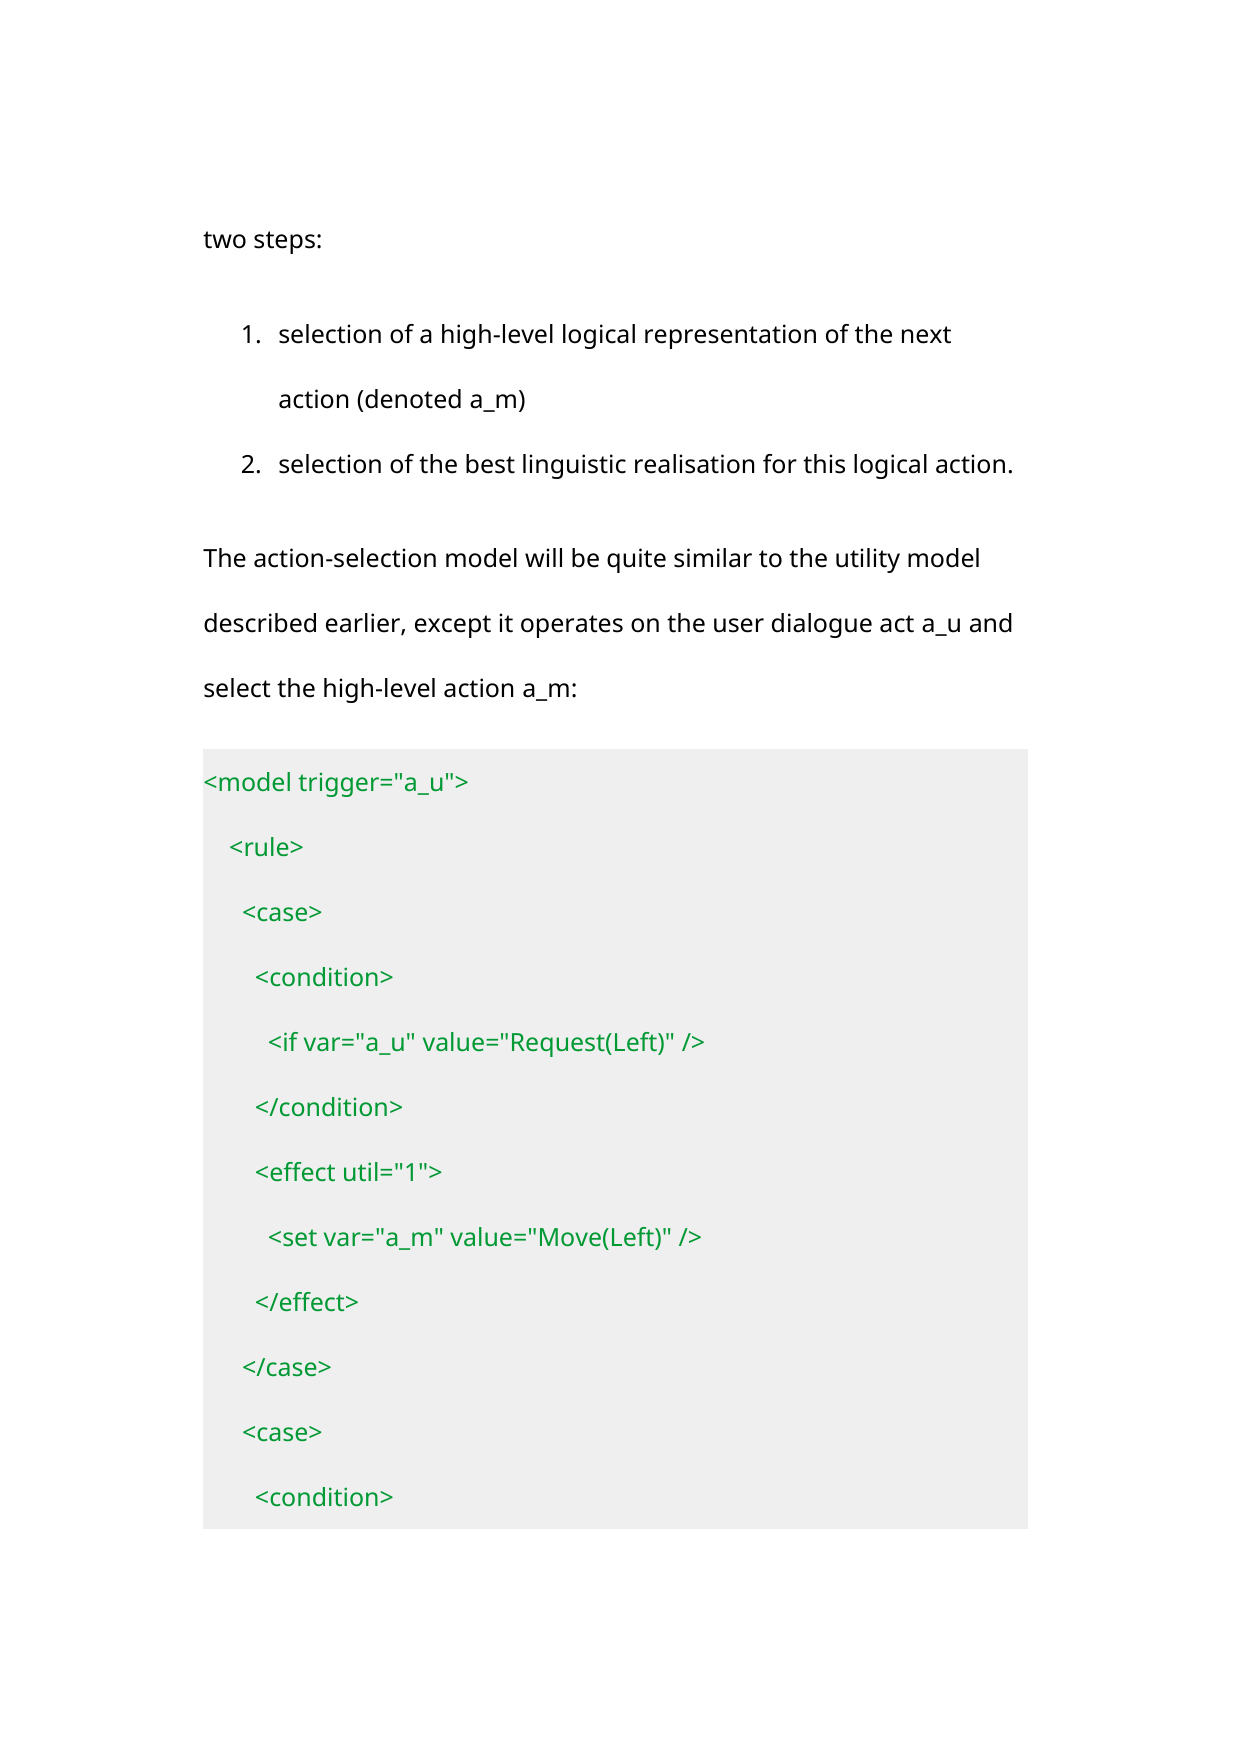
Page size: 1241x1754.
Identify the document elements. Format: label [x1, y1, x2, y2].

table_header [188, 162, 1240, 1545]
